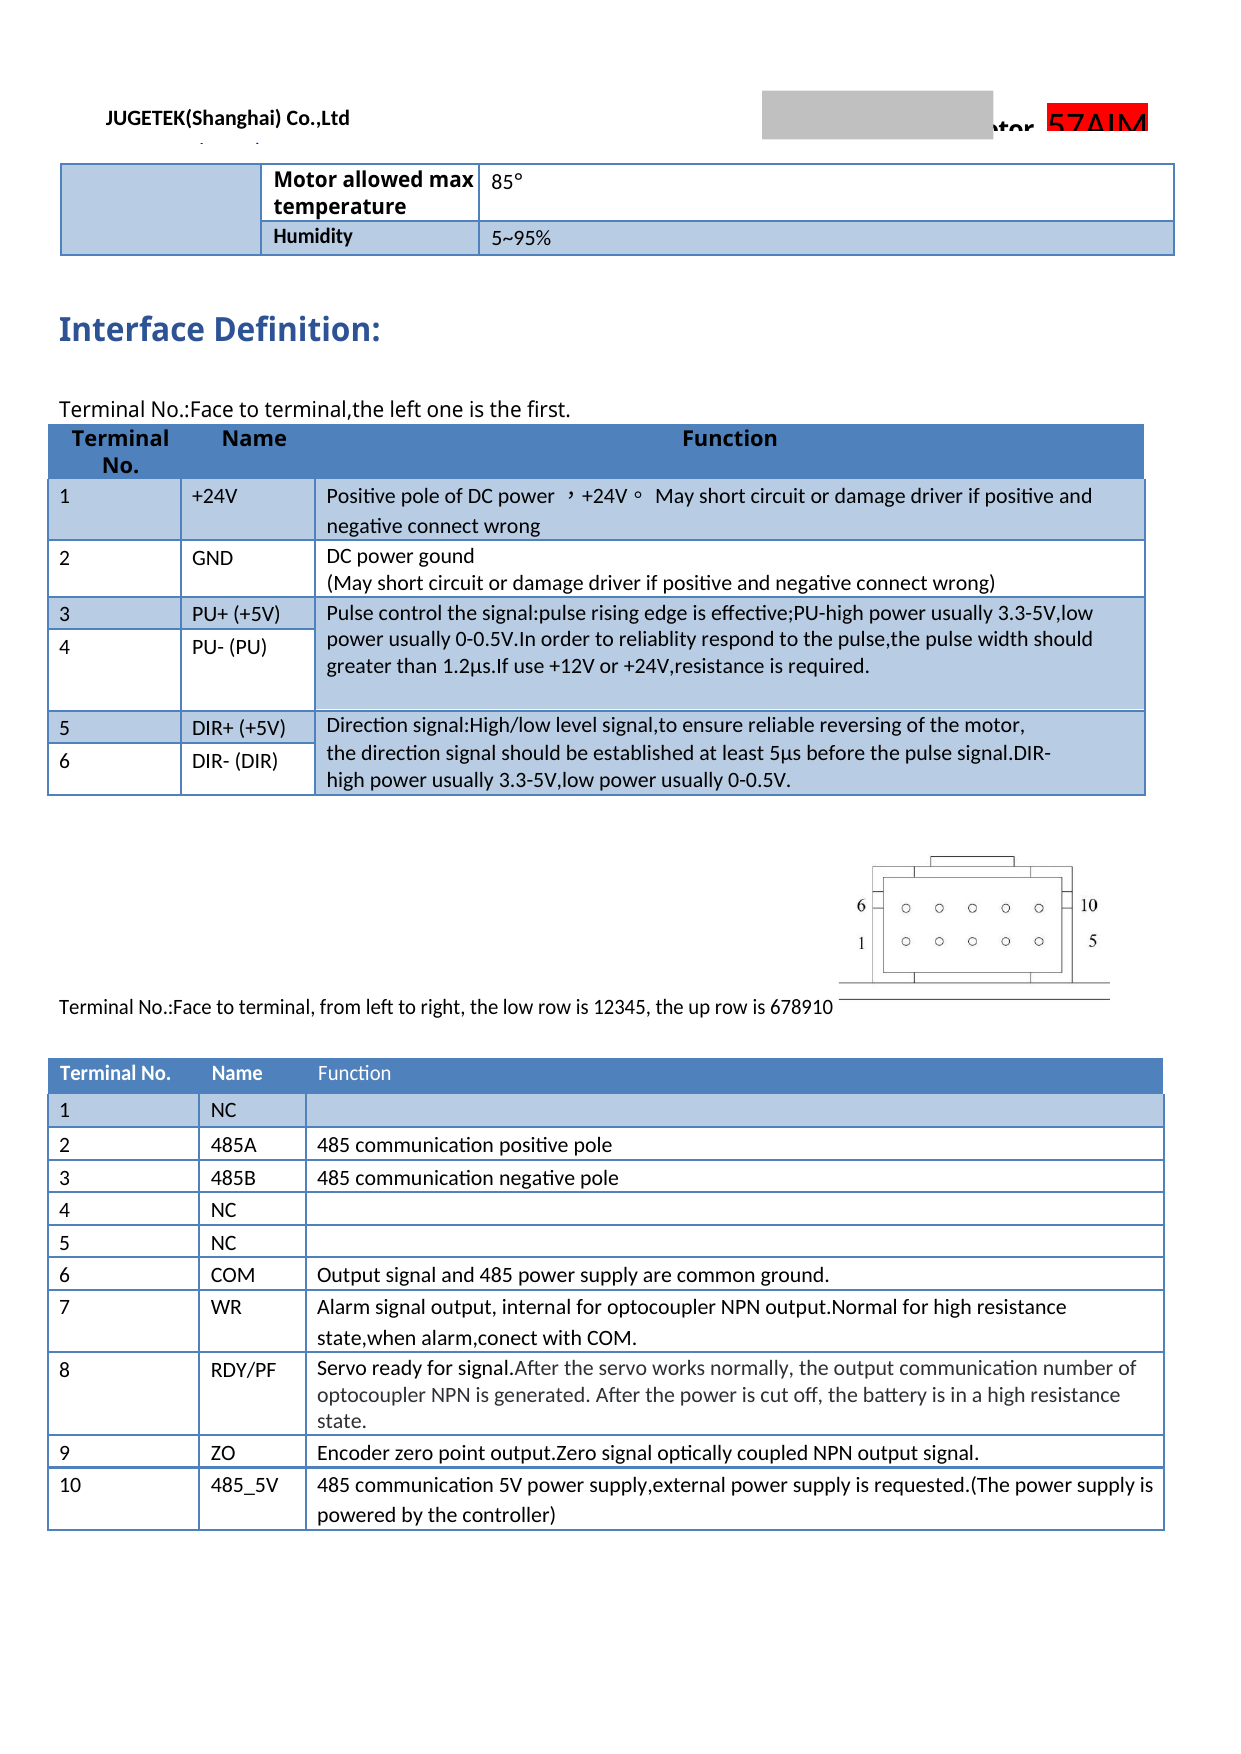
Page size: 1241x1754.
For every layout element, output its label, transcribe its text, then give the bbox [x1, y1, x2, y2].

table_cell COM [200, 1258, 305, 1289]
table_header Name [199, 1058, 306, 1094]
table_cell Humidity [262, 222, 478, 254]
table_cell NC [200, 1226, 305, 1256]
table_cell 7 [49, 1291, 198, 1351]
table_cell 485 communication negative pole [307, 1161, 1163, 1191]
table_cell Pulse control the signal:pulse rising edge is effective;PU-high power usually 3.3-5V,low power usually 0-0.5V.In order to reliablity respond to the pulse,the pulse width should greater than 1.2μs.If use +12V or +24V,resistance is required. [316, 598, 1144, 709]
table_cell 5~95% [480, 222, 1173, 254]
table_cell [307, 1094, 1163, 1126]
table_cell DIR+ (+5V) [182, 712, 314, 742]
table_cell 2 [49, 1128, 198, 1159]
table_cell Output signal and 485 power supply are common ground. [307, 1258, 1163, 1289]
table_cell +24V [182, 479, 314, 539]
table_cell Encoder zero point output.Zero signal optically coupled NPN output signal. [307, 1436, 1163, 1466]
table_cell 1 [49, 1094, 198, 1126]
table_cell 8 [49, 1353, 198, 1434]
table_cell 6 [49, 744, 180, 794]
table_header Terminal No. [48, 1058, 199, 1094]
table_header Terminal No. [48, 424, 181, 479]
table_cell [307, 1226, 1163, 1256]
text Interface Definition: [59, 306, 1192, 352]
table_cell 5 [49, 712, 180, 742]
table_cell 485 communication 5V power supply,external power supply is requested.(The power supply is powered by the controller) [307, 1469, 1163, 1529]
table_cell 485A [200, 1128, 305, 1159]
table_cell DC power gound (May short circuit or damage driver if positive and negative connect wrong) [316, 541, 1144, 596]
table_cell PU- (PU) [182, 630, 314, 709]
table_cell Alarm signal output, internal for optocoupler NPN output.Normal for high resistance state,when alarm,conect with COM. [307, 1291, 1163, 1351]
table_cell 3 [49, 1161, 198, 1191]
table_cell 4 [49, 1193, 198, 1224]
table_cell RDY/PF [200, 1353, 305, 1434]
picture [838, 834, 1110, 1014]
table_cell 485_5V [200, 1469, 305, 1529]
table_cell 6 [49, 1258, 198, 1289]
table_header Motor allowed max temperature [262, 165, 478, 219]
table_cell DIR- (DIR) [182, 744, 314, 794]
table_cell 3 [49, 598, 180, 628]
table_cell Positive pole of DC power ，+24V。 May short circuit or damage driver if positive and negative connect wrong [316, 479, 1144, 539]
table_cell NC [200, 1193, 305, 1224]
table_cell 10 [49, 1469, 198, 1529]
text Terminal No.:Face to terminal,the left one is the first. [59, 394, 1192, 424]
table_cell NC [200, 1094, 305, 1126]
table_cell 2 [49, 541, 180, 596]
table_header Function [306, 1058, 1163, 1094]
table_cell ZO [200, 1436, 305, 1466]
table_header [62, 165, 260, 254]
table_cell 485 communication positive pole [307, 1128, 1163, 1159]
table_cell GND [182, 541, 314, 596]
table_cell 1 [49, 479, 180, 539]
table_cell Servo ready for signal.After the servo works normally, the output communication number of optocoupler NPN is generated. After the power is cut off, the battery is in a high resistance state. [307, 1353, 1163, 1434]
table_header 85° [480, 165, 1173, 219]
table_header Function [315, 424, 1144, 479]
table_cell 9 [49, 1436, 198, 1466]
table_cell 4 [49, 630, 180, 709]
table_cell WR [200, 1291, 305, 1351]
table_cell PU+ (+5V) [182, 598, 314, 628]
table_cell 5 [49, 1226, 198, 1256]
table_header Name [181, 424, 315, 479]
text Terminal No.:Face to terminal, from left to right, the low row is 12345, the up row is 678910 [59, 834, 1192, 1019]
table_cell [307, 1193, 1163, 1224]
table_cell 485B [200, 1161, 305, 1191]
table_cell Direction signal:High/low level signal,to ensure reliable reversing of the motor, the direction signal should be established at least 5μs before the pulse signal.DIR-high power usually 3.3-5V,low power usually 0-0.5V. [316, 712, 1144, 794]
